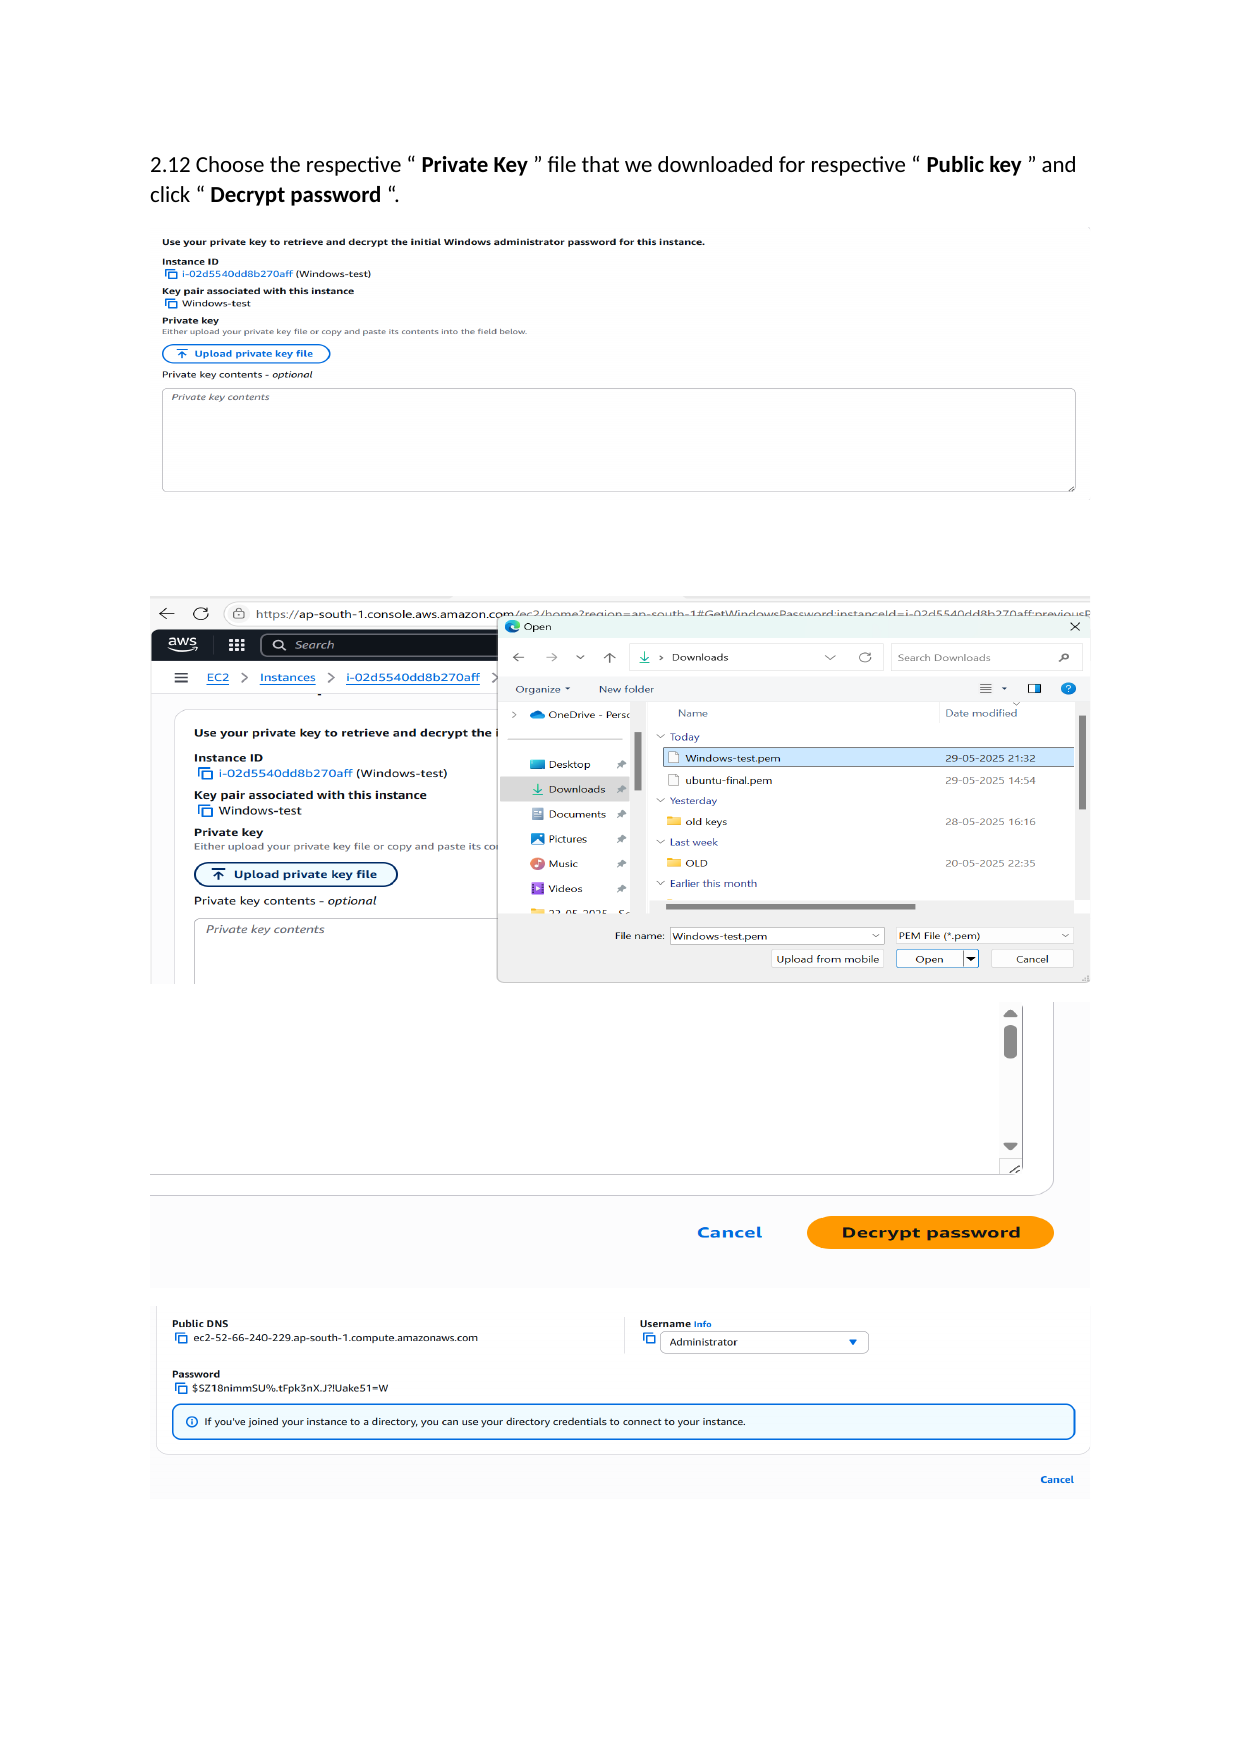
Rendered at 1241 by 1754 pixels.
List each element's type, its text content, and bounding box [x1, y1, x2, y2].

picture [150, 227, 1091, 500]
text 2.12 Choose the respective “ Private Key ” file that we downloaded for respective “ Public key ” and click “ Decrypt password “. [150, 150, 1090, 208]
picture [150, 1306, 1091, 1499]
picture [150, 1002, 1091, 1288]
picture [150, 596, 1091, 984]
